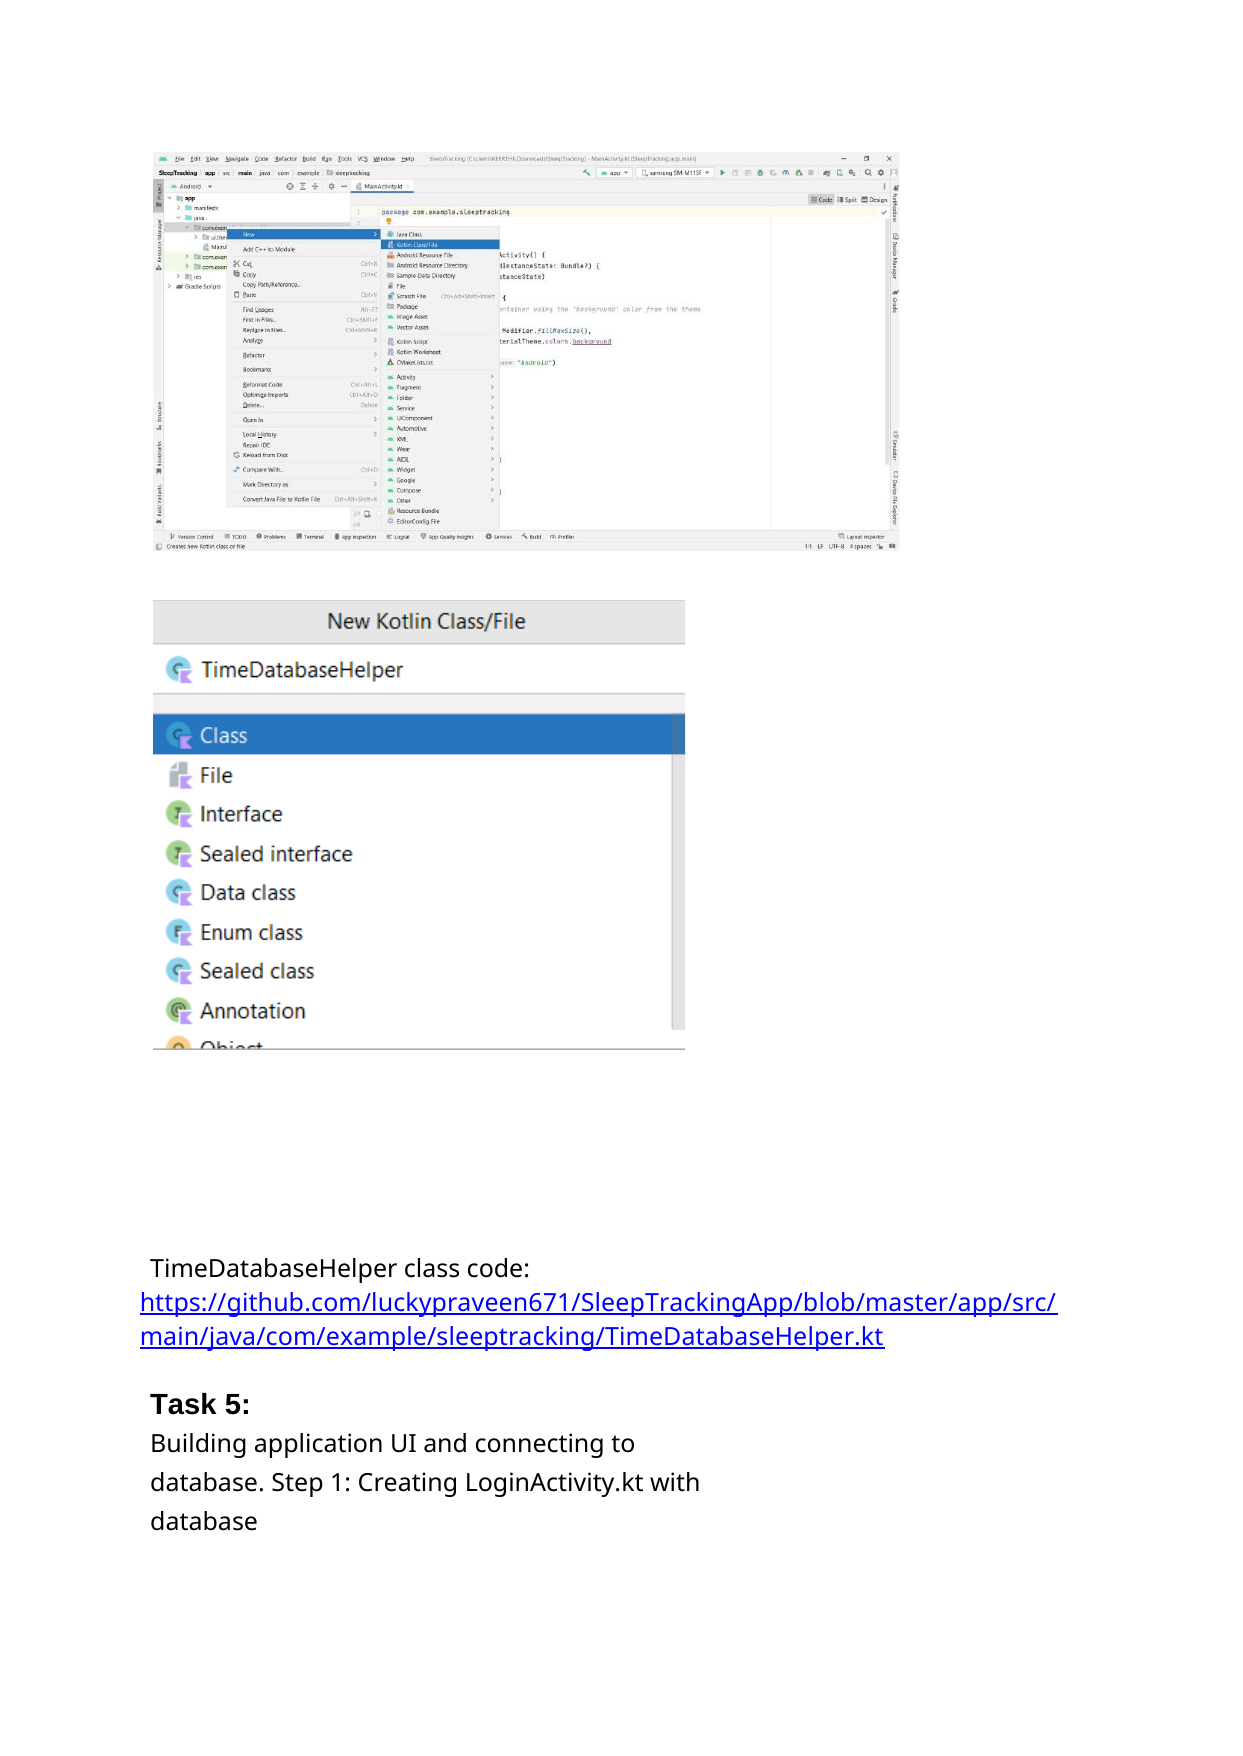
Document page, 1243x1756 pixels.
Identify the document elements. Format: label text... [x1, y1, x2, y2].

subtitle Task 5: [150, 1387, 1145, 1421]
text Building application UI and connecting to database. Step 1: Creating LoginActivity.kt with database [150, 1426, 721, 1538]
picture [153, 600, 686, 1050]
picture [153, 152, 900, 551]
text TimeDatabaseHelper class code: https://github.com/luckypraveen671/SleepTrackingApp/blob/master/app/src/main/java/com/example/sleeptracking/TimeDatabaseHelper.kt [139, 1250, 1113, 1353]
